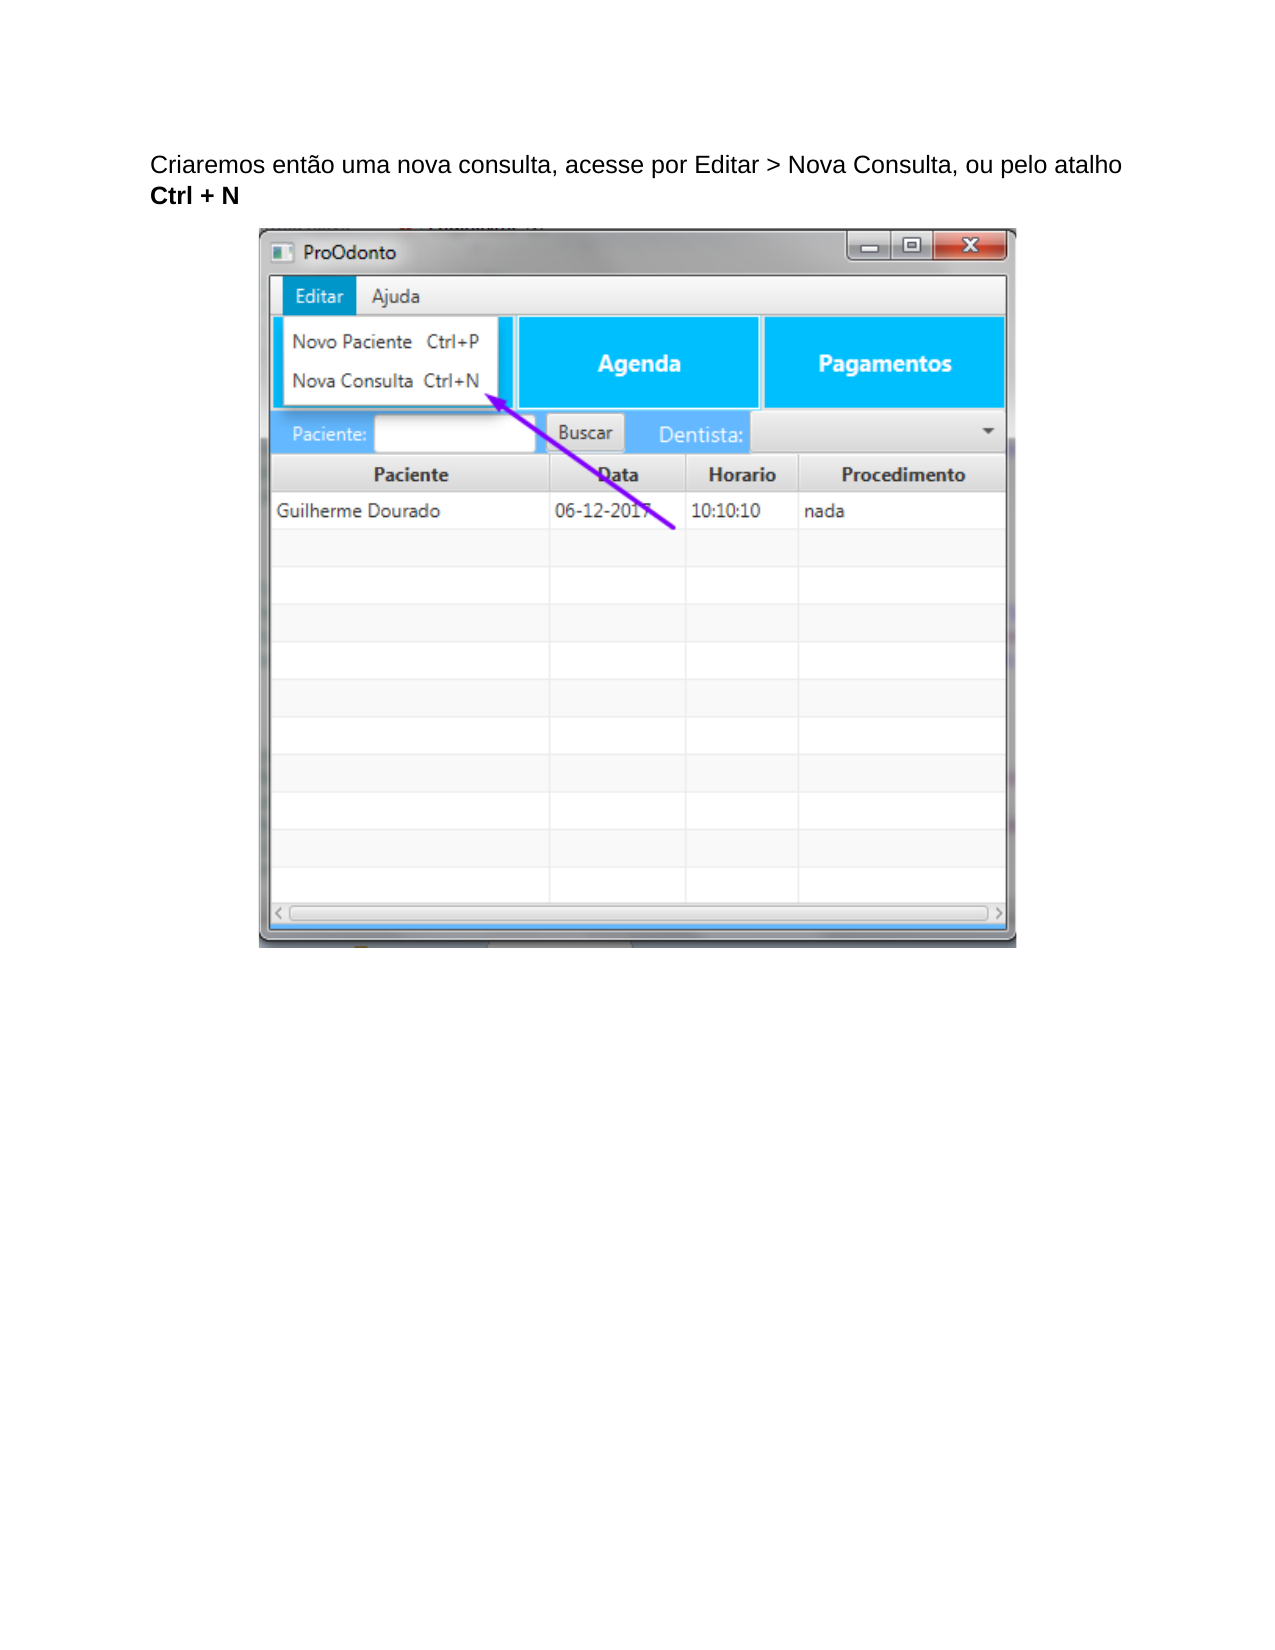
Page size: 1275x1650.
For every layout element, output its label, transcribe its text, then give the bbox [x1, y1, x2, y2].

text Criaremos então uma nova consulta, acesse por Editar > Nova Consulta, ou pelo atalho Ctrl + N [150, 150, 1125, 210]
picture [258, 228, 1017, 948]
